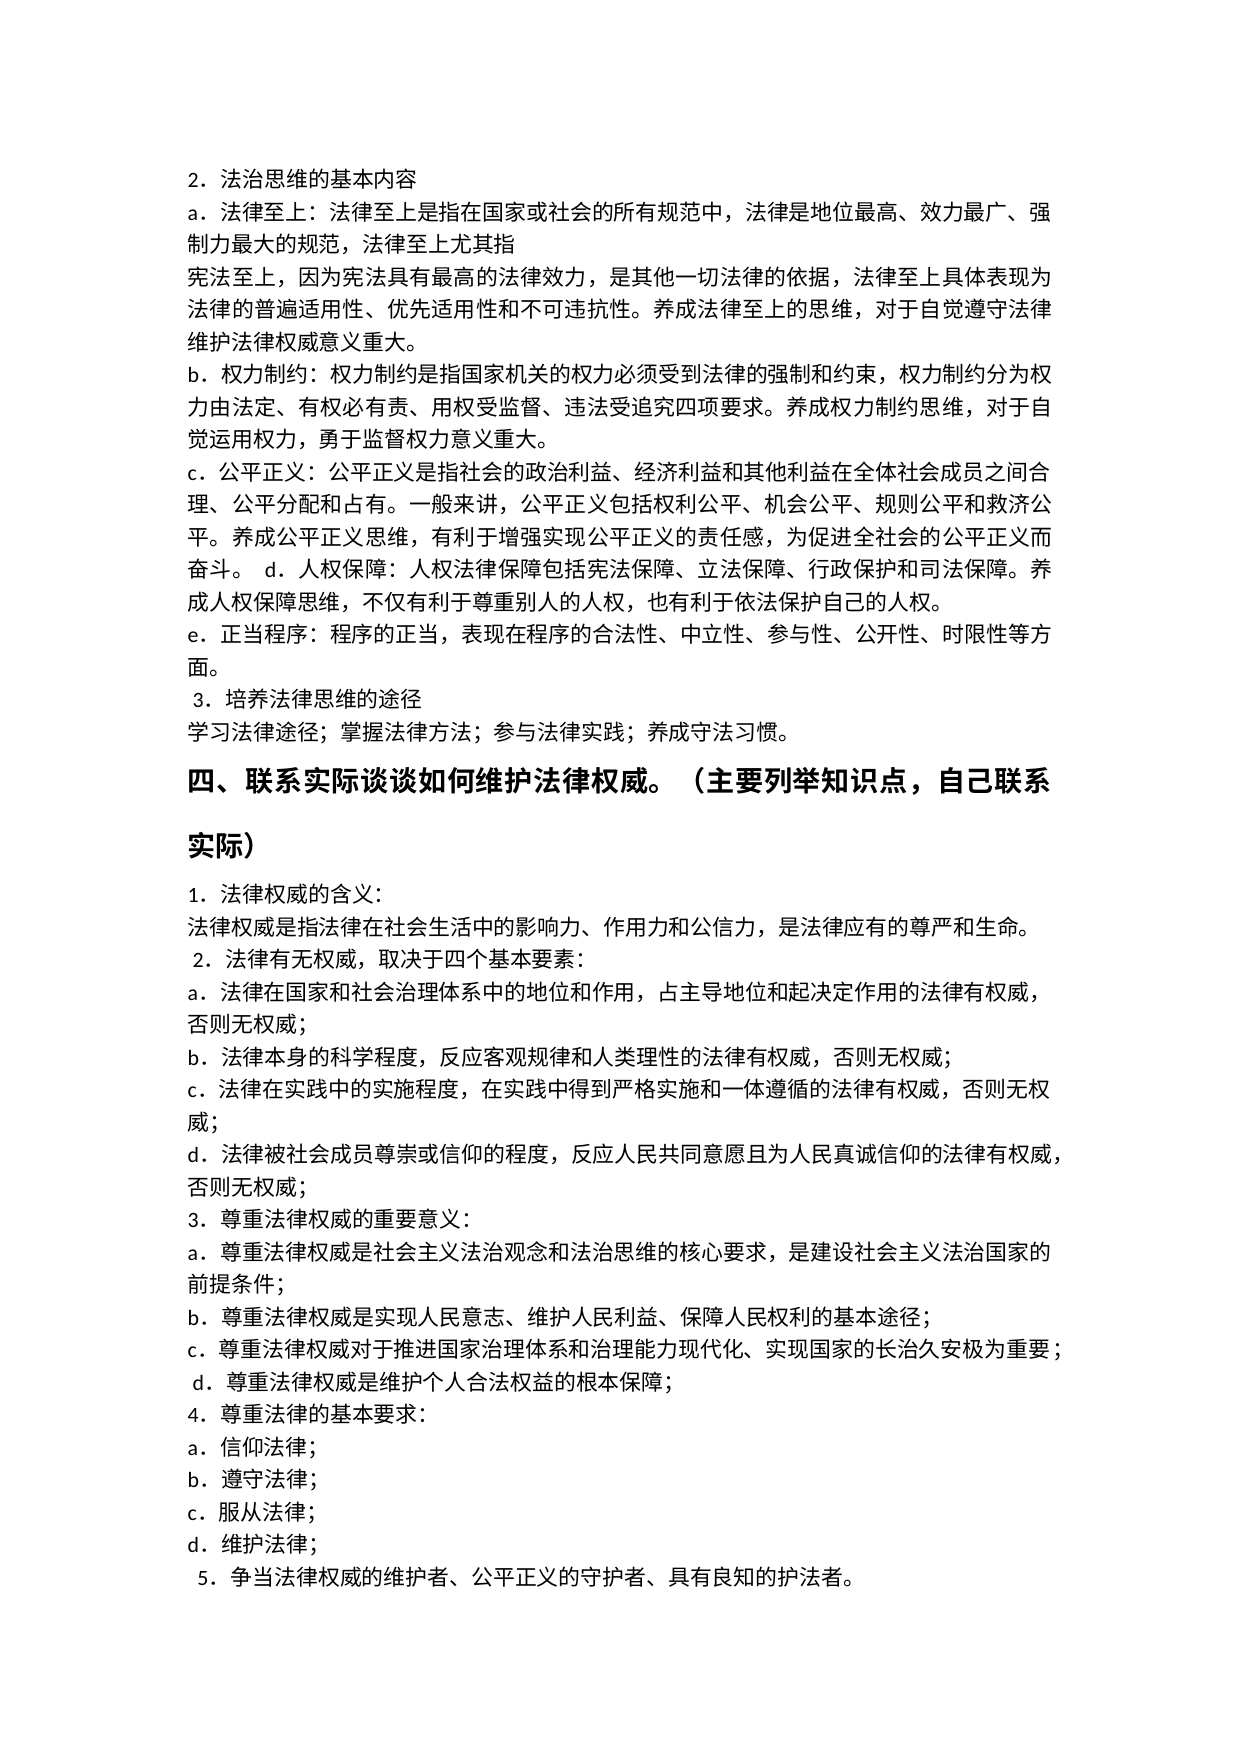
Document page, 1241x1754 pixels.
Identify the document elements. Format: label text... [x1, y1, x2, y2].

text 2．法律有无权威，取决于四个基本要素： [187, 942, 1053, 974]
text 3．培养法律思维的途径 [187, 682, 1053, 714]
text a．法律在国家和社会治理体系中的地位和作用，占主导地位和起决定作用的法律有权威，否则无权威； [187, 974, 1053, 1039]
text b．遵守法律； [187, 1462, 1053, 1494]
text b．法律本身的科学程度，反应客观规律和人类理性的法律有权威，否则无权威； [187, 1039, 1053, 1072]
text c．服从法律； [187, 1494, 1053, 1527]
text c．尊重法律权威对于推进国家治理体系和治理能力现代化、实现国家的长治久安极为重要； d．尊重法律权威是维护个人合法权益的根本保障； [187, 1332, 1053, 1397]
text 2．法治思维的基本内容 [187, 162, 1053, 194]
text d．法律被社会成员尊崇或信仰的程度，反应人民共同意愿且为人民真诚信仰的法律有权威，否则无权威； [187, 1137, 1053, 1202]
text a．尊重法律权威是社会主义法治观念和法治思维的核心要求，是建设社会主义法治国家的前提条件； [187, 1234, 1053, 1299]
text 1．法律权威的含义： [187, 877, 1053, 909]
text 4．尊重法律的基本要求： [187, 1397, 1053, 1429]
text a．法律至上：法律至上是指在国家或社会的所有规范中，法律是地位最高、效力最广、强制力最大的规范，法律至上尤其指 [187, 194, 1053, 259]
text e．正当程序：程序的正当，表现在程序的合法性、中立性、参与性、公开性、时限性等方面。 [187, 617, 1053, 682]
text c．法律在实践中的实施程度，在实践中得到严格实施和一体遵循的法律有权威，否则无权威； [187, 1072, 1053, 1137]
text a．信仰法律； [187, 1429, 1053, 1462]
text 学习法律途径；掌握法律方法；参与法律实践；养成守法习惯。 [187, 714, 1053, 747]
text c．公平正义：公平正义是指社会的政治利益、经济利益和其他利益在全体社会成员之间合理、公平分配和占有。一般来讲，公平正义包括权利公平、机会公平、规则公平和救济公平。养成公平正义思维，有利于增强实现公平正义的责任感，为促进全社会的公平正义而奋斗。 d．人权保障：人权法律保障包括宪法保障、立法保障、行政保护和司法保障。养成人权保障思维，不仅有利于尊重别人的人权，也有利于依法保护自己的人权。 [187, 454, 1053, 617]
text 5．争当法律权威的维护者、公平正义的守护者、具有良知的护法者。 [187, 1559, 1053, 1592]
text b．权力制约：权力制约是指国家机关的权力必须受到法律的强制和约束，权力制约分为权力由法定、有权必有责、用权受监督、违法受追究四项要求。养成权力制约思维，对于自觉运用权力，勇于监督权力意义重大。 [187, 357, 1053, 454]
text 法律权威是指法律在社会生活中的影响力、作用力和公信力，是法律应有的尊严和生命。 [187, 909, 1053, 942]
text 四、联系实际谈谈如何维护法律权威。（主要列举知识点，自己联系实际） [187, 747, 1053, 877]
text 3．尊重法律权威的重要意义： [187, 1202, 1053, 1234]
text d．维护法律； [187, 1527, 1053, 1559]
text b．尊重法律权威是实现人民意志、维护人民利益、保障人民权利的基本途径； [187, 1299, 1053, 1332]
text 宪法至上，因为宪法具有最高的法律效力，是其他一切法律的依据，法律至上具体表现为法律的普遍适用性、优先适用性和不可违抗性。养成法律至上的思维，对于自觉遵守法律，维护法律权威意义重大。 [187, 259, 1053, 357]
